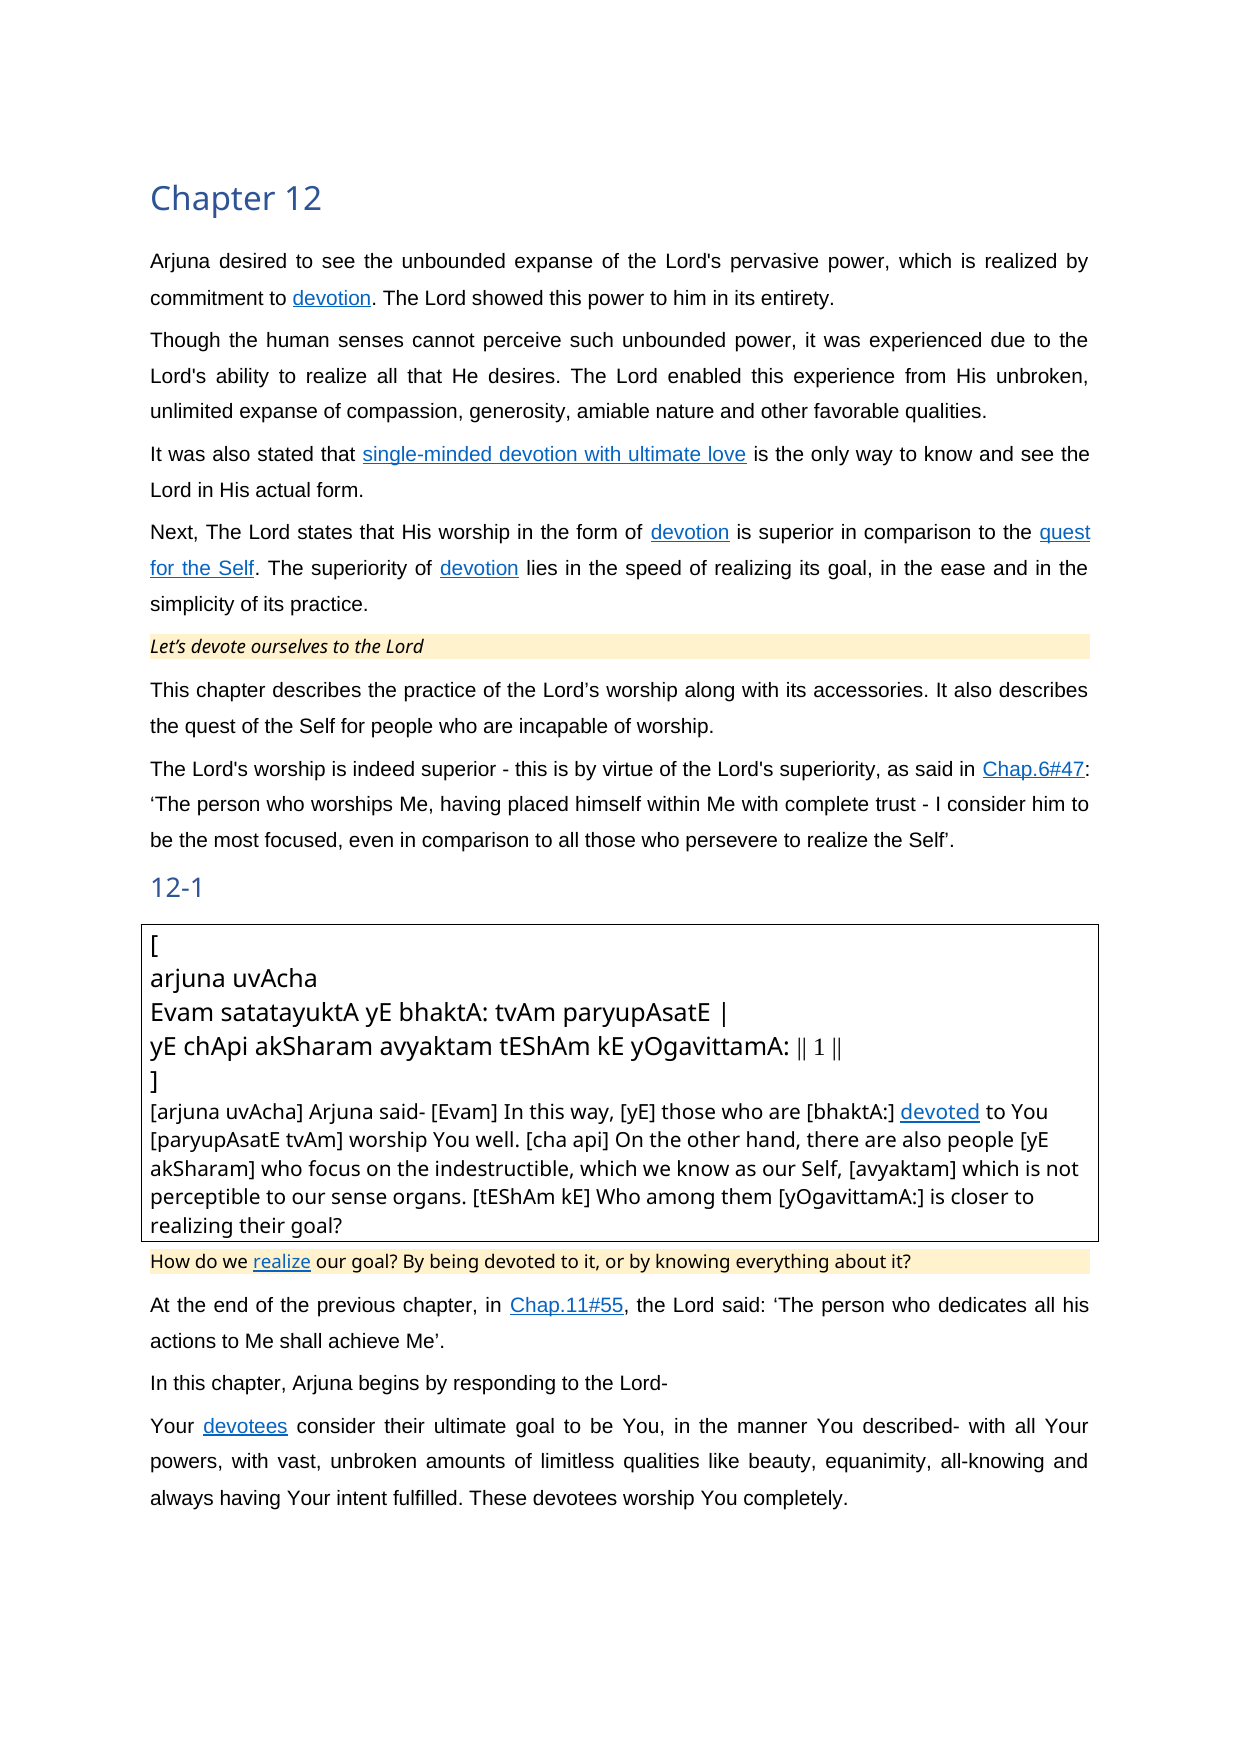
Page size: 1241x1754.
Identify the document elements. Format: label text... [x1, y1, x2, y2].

text At the end of the previous chapter, in Chap.11#55, the Lord said: ‘The person who dedicates all his actions to Me shall achieve Me’. [150, 1293, 1090, 1353]
text [ [142, 925, 1098, 961]
text It was also stated that single-minded devotion with ultimate love is the only way to know and see the Lord in His actual form. [150, 442, 1090, 501]
text ] [150, 1063, 1090, 1094]
text Evam satatayuktA yE bhaktA: tvAm paryupAsatE | [150, 995, 1090, 1029]
text In this chapter, Arjuna begins by responding to the Lord- [150, 1371, 1090, 1395]
subtitle 12-1 [150, 868, 1090, 905]
text Next, The Lord states that His worship in the form of devotion is superior in comparison to the quest for the Self. The superiority of devotion lies in the speed of realizing its goal, in the ease and in the simplicity of its practice. [150, 520, 1090, 616]
subtitle Chapter 12 [150, 175, 1090, 220]
text Arjuna desired to see the unbounded expanse of the Lord's pervasive power, which is realized by commitment to devotion. The Lord showed this power to him in its entirety. [150, 249, 1090, 309]
text Though the human senses cannot perceive such unbounded power, it was experienced due to the Lord's ability to realize all that He desires. The Lord enabled this experience from His unbroken, unlimited expanse of compassion, generosity, amiable nature and other favorable qualities. [150, 327, 1090, 423]
text The Lord's worship is indeed superior - this is by virtue of the Lord's superiority, as said in Chap.6#47: ‘The person who worships Me, having placed himself within Me with complete trust - I consider him to be the most focused, even in comparison to all those who persevere to realize the Self’. [150, 756, 1090, 852]
text Let’s devote ourselves to the Lord [150, 634, 1090, 659]
text yE chApi akSharam avyaktam tEShAm kE yOgavittamA: || 1 || [150, 1029, 1090, 1063]
text arjuna uvAcha [150, 961, 1090, 995]
text How do we realize our goal? By being devoted to it, or by knowing everything about it? [150, 1249, 1090, 1274]
text This chapter describes the practice of the Lord’s worship along with its accessories. It also describes the quest of the Self for people who are incapable of worship. [150, 678, 1090, 738]
text [arjuna uvAcha] Arjuna said- [Evam] In this way, [yE] those who are [bhaktA:] devoted to You [paryupAsatE tvAm] worship You well. [cha api] On the other hand, there are also people [yE akSharam] who focus on the indestructible, which we know as our Self, [avyaktam] which is not perceptible to our sense organs. [tEShAm kE] Who among them [yOgavittamA:] is closer to realizing their goal? [142, 1094, 1098, 1241]
text Your devotees consider their ultimate goal to be You, in the manner You described- with all Your powers, with vast, unbroken amounts of limitless qualities like beauty, equanimity, all-knowing and always having Your intent fulfilled. These devotees worship You completely. [150, 1413, 1090, 1509]
